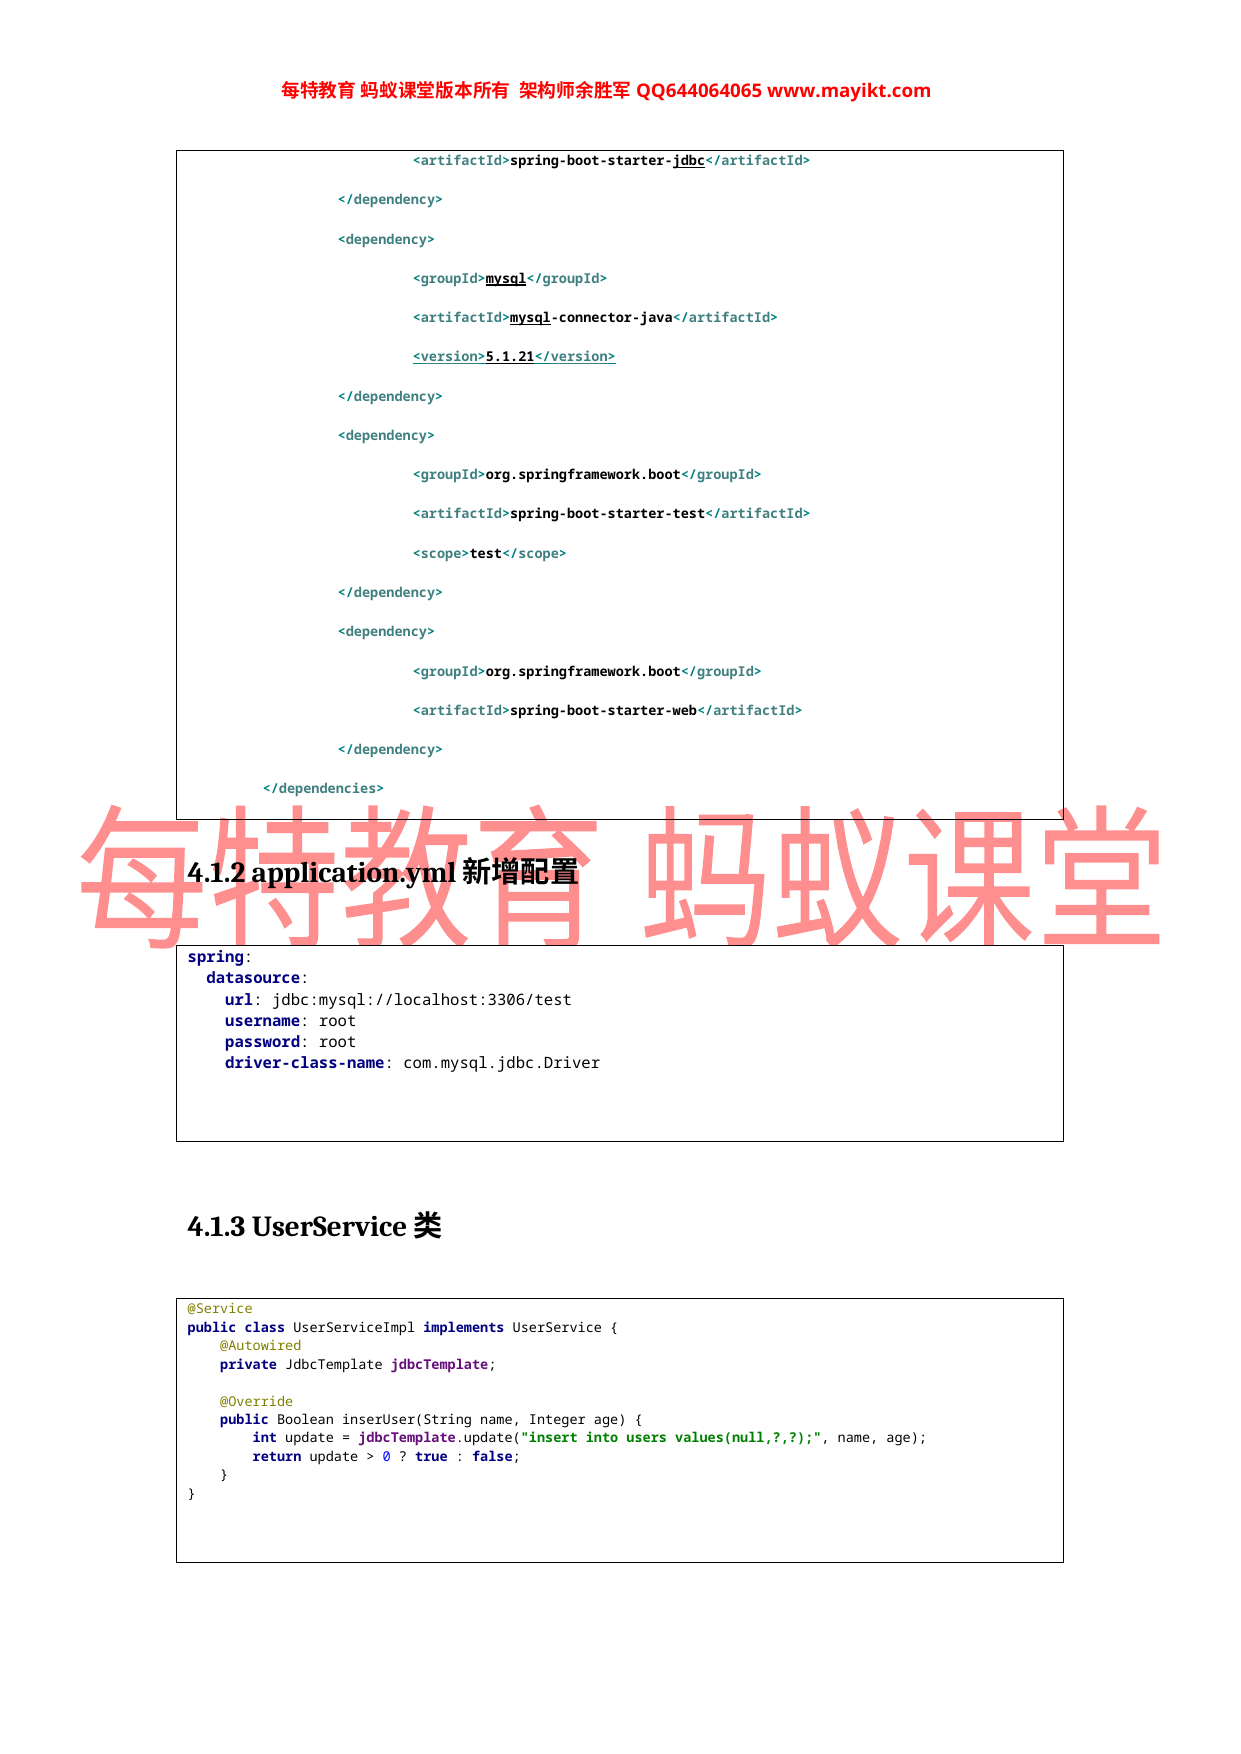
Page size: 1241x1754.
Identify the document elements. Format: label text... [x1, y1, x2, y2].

subtitle 4.1.2 application.yml新增配置 [187, 849, 1053, 891]
subtitle 4.1.3 UserService类 [187, 1202, 1053, 1244]
table_header spring: datasource: url: jdbc:mysql://localhost:3306/test username: root password: root driver-class-name: com.mysql.jdbc.Driver [177, 946, 1063, 1141]
table_header @Service public class UserServiceImpl implements UserService { @Autowired private JdbcTemplate jdbcTemplate; @Override public Boolean inserUser(String name, Integer age) { int update = jdbcTemplate.update("insert into users values(null,?,?);", name, age); return update > 0 ? true : false; } } [177, 1299, 1063, 1562]
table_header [177, 151, 1063, 819]
